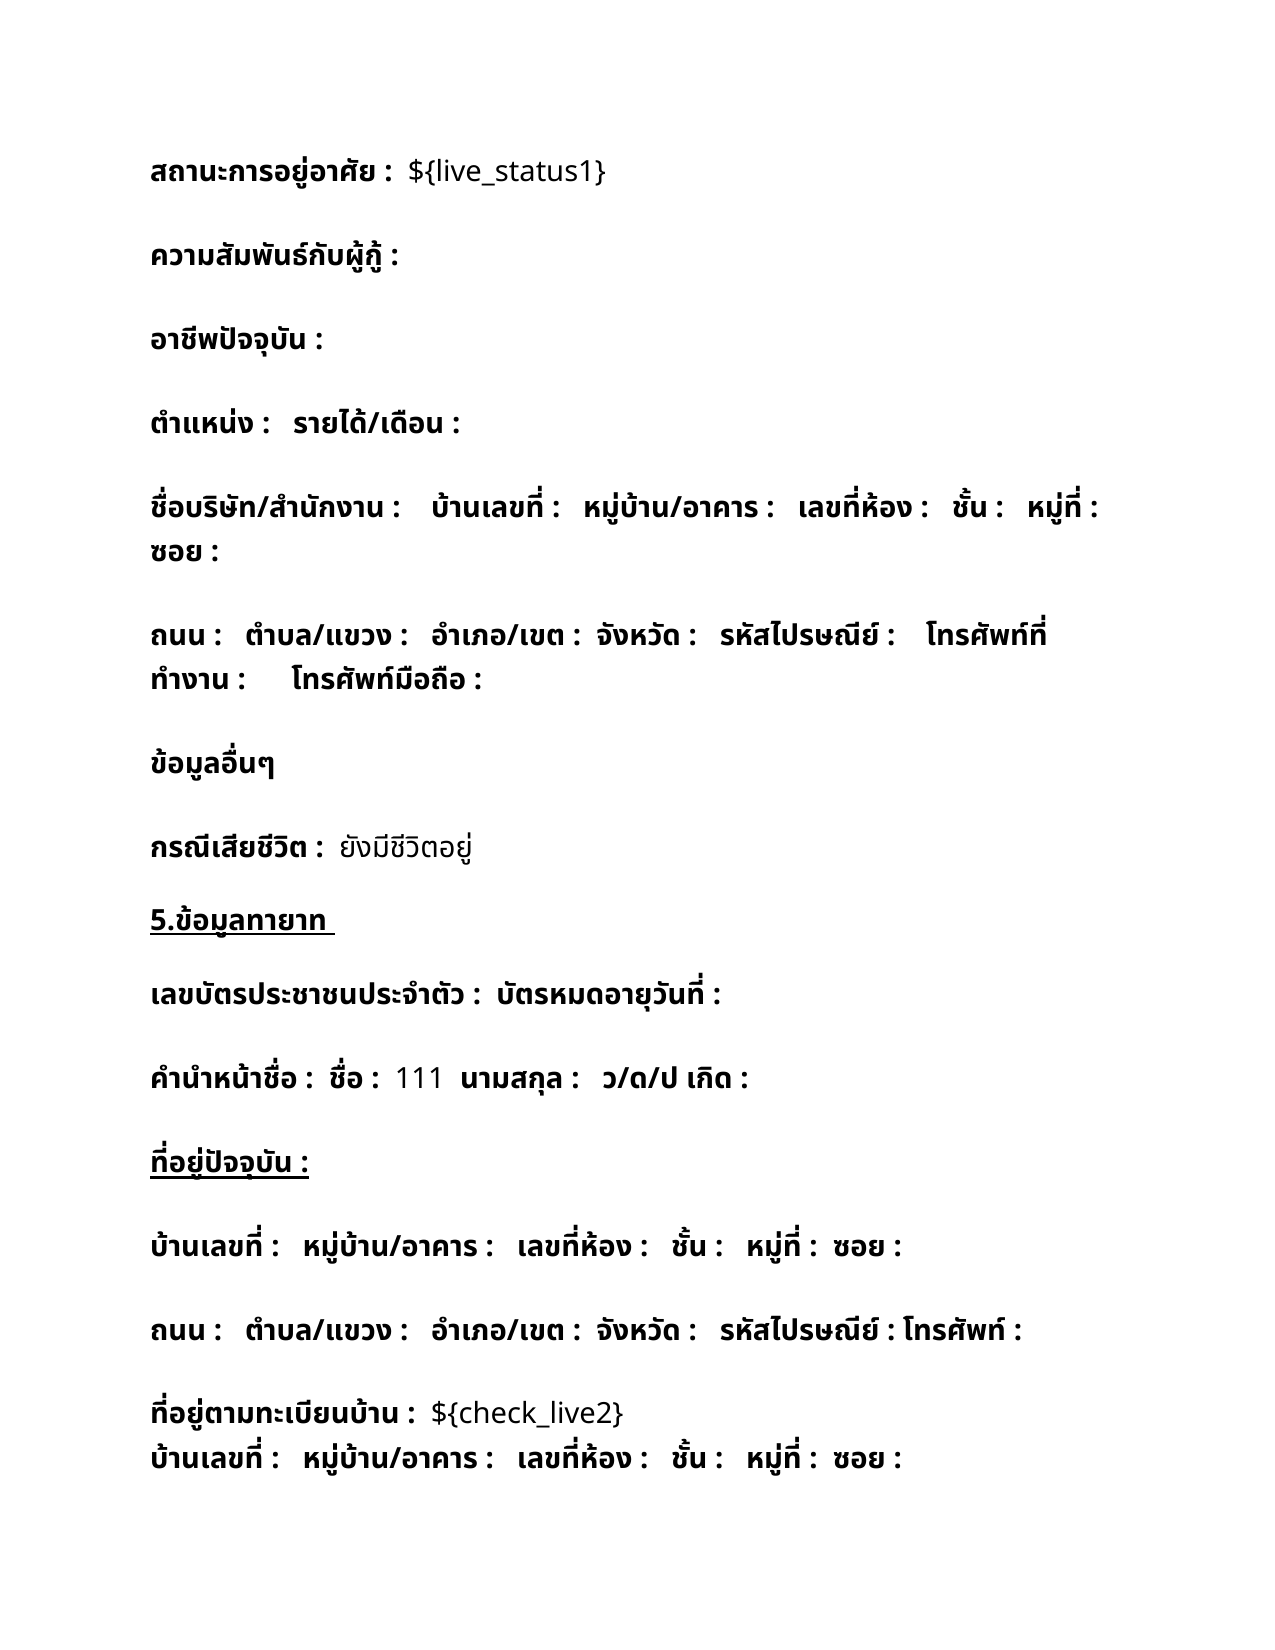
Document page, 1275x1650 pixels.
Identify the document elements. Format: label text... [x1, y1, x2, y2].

text ที่อยู่ตามทะเบียนบ้าน : ${check_live2} [150, 1393, 1125, 1437]
text คำนำหน้าชื่อ : ชื่อ : 111 นามสกุล : ว/ด/ป เกิด : [150, 1057, 1125, 1101]
text กรณีเสียชีวิต : ยังมีชีวิตอยู่ [150, 826, 1125, 870]
text บ้านเลขที่ : หมู่บ้าน/อาคาร : เลขที่ห้อง : ชั้น : หมู่ที่ : ซอย : [150, 1437, 1125, 1481]
text ชื่อบริษัท/สำนักงาน : บ้านเลขที่ : หมู่บ้าน/อาคาร : เลขที่ห้อง : ชั้น : หมู่ที่ : ซอย : [150, 486, 1125, 574]
text ความสัมพันธ์กับผู้กู้ : [150, 234, 1125, 278]
text ที่อยู่ปัจจุบัน : [150, 1141, 1125, 1185]
text อาชีพปัจจุบัน : [150, 318, 1125, 362]
text ข้อมูลอื่นๆ [150, 742, 1125, 786]
text ตำแหน่ง : รายได้/เดือน : [150, 402, 1125, 446]
text ถนน : ตำบล/แขวง : อำเภอ/เขต : จังหวัด : รหัสไปรษณีย์ : โทรศัพท์ : [150, 1309, 1125, 1353]
text สถานะการอยู่อาศัย : ${live_status1} [150, 150, 1125, 194]
subtitle 5.ข้อมูลทายาท [150, 899, 1125, 944]
text ถนน : ตำบล/แขวง : อำเภอ/เขต : จังหวัด : รหัสไปรษณีย์ : โทรศัพท์ที่ทำงาน : โทรศัพท์มือถือ : [150, 614, 1125, 703]
text เลขบัตรประชาชนประจำตัว : บัตรหมดอายุวันที่ : [150, 973, 1125, 1017]
text บ้านเลขที่ : หมู่บ้าน/อาคาร : เลขที่ห้อง : ชั้น : หมู่ที่ : ซอย : [150, 1225, 1125, 1269]
